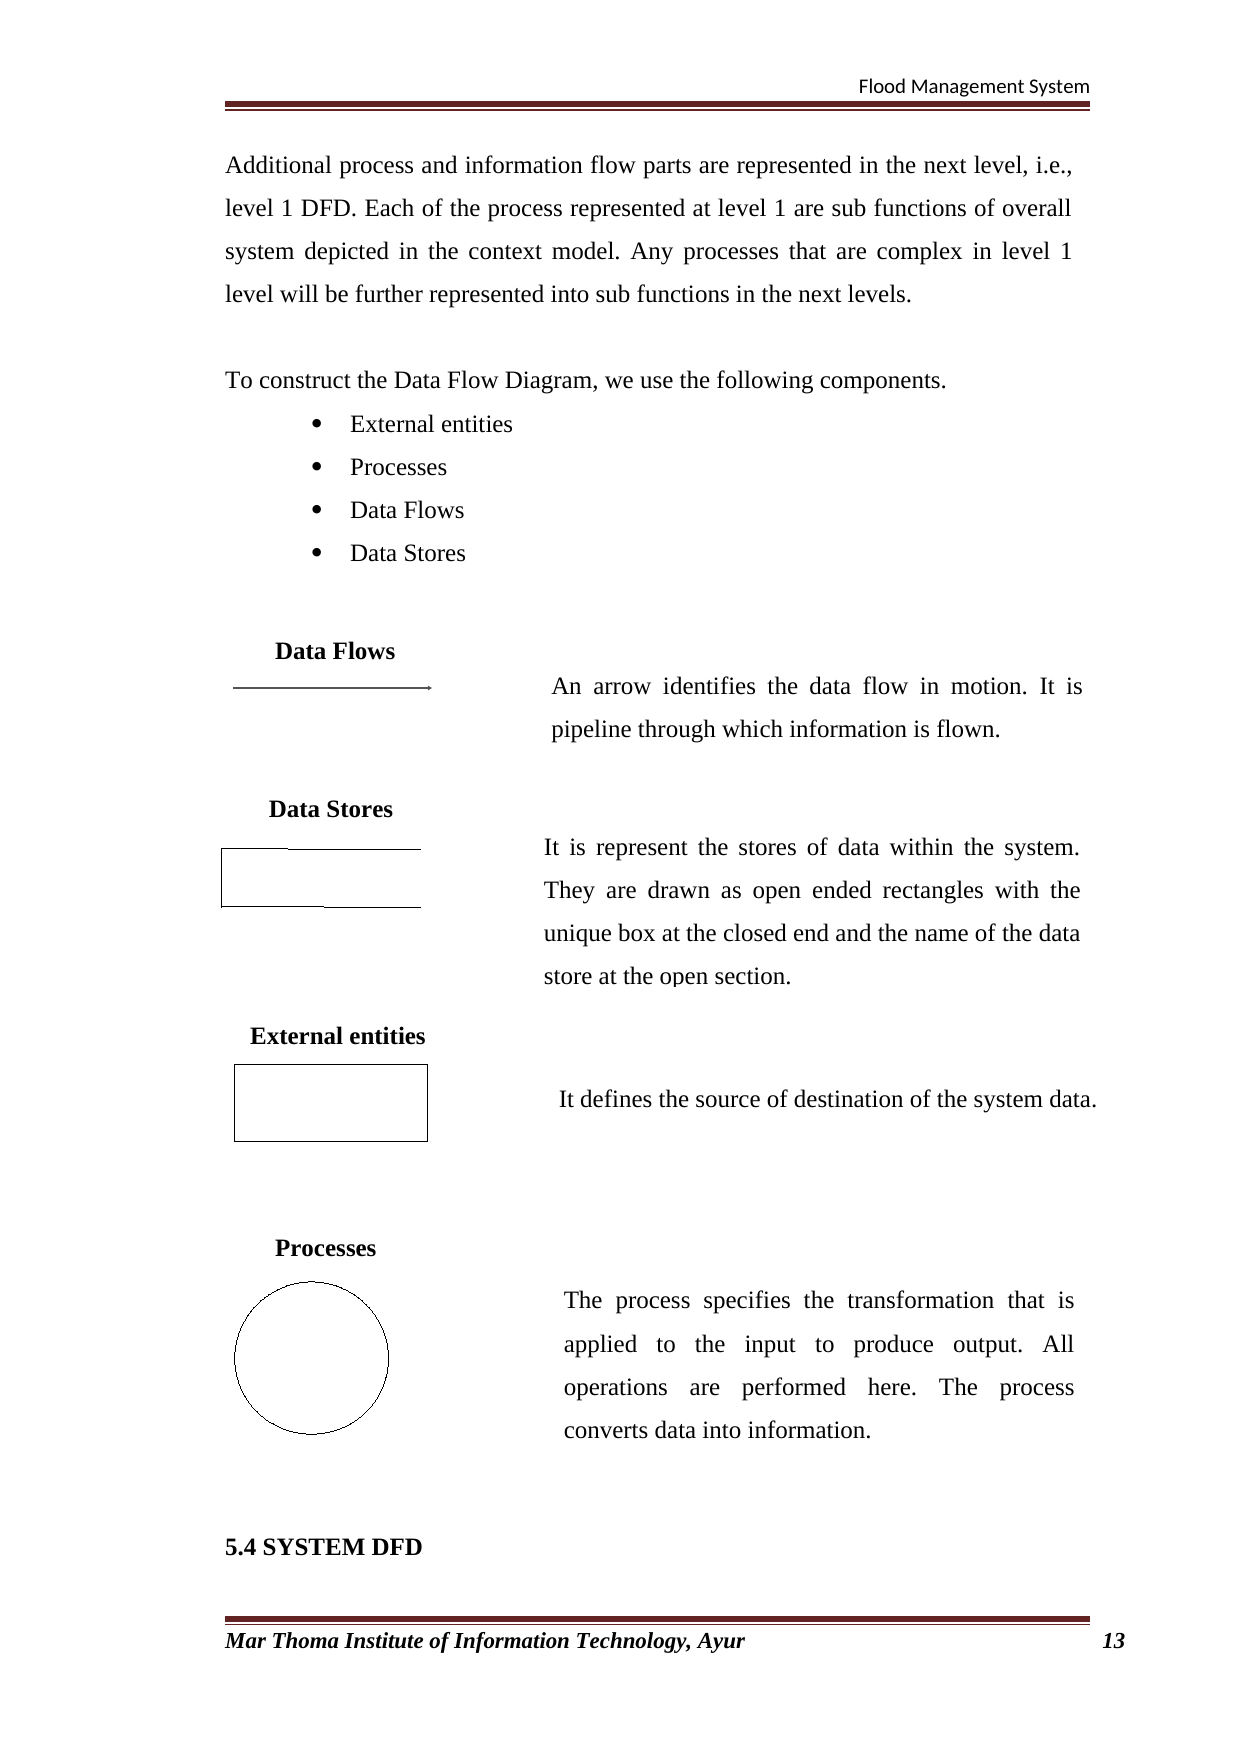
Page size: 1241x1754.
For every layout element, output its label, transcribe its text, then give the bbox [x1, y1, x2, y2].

list Data Stores [312, 538, 1090, 567]
text External entities [225, 1021, 1090, 1050]
list External entities [312, 409, 1090, 437]
list Processes [312, 452, 1090, 481]
list Data Flows [312, 495, 1090, 524]
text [225, 150, 1074, 308]
text Data Flows [225, 636, 1090, 665]
text Processes [225, 1233, 1090, 1262]
text To construct the Data Flow Diagram, we use the following components. [150, 366, 1090, 394]
text Data Stores [225, 794, 1090, 822]
list 5.4 SYSTEM DFD [225, 1532, 1090, 1561]
